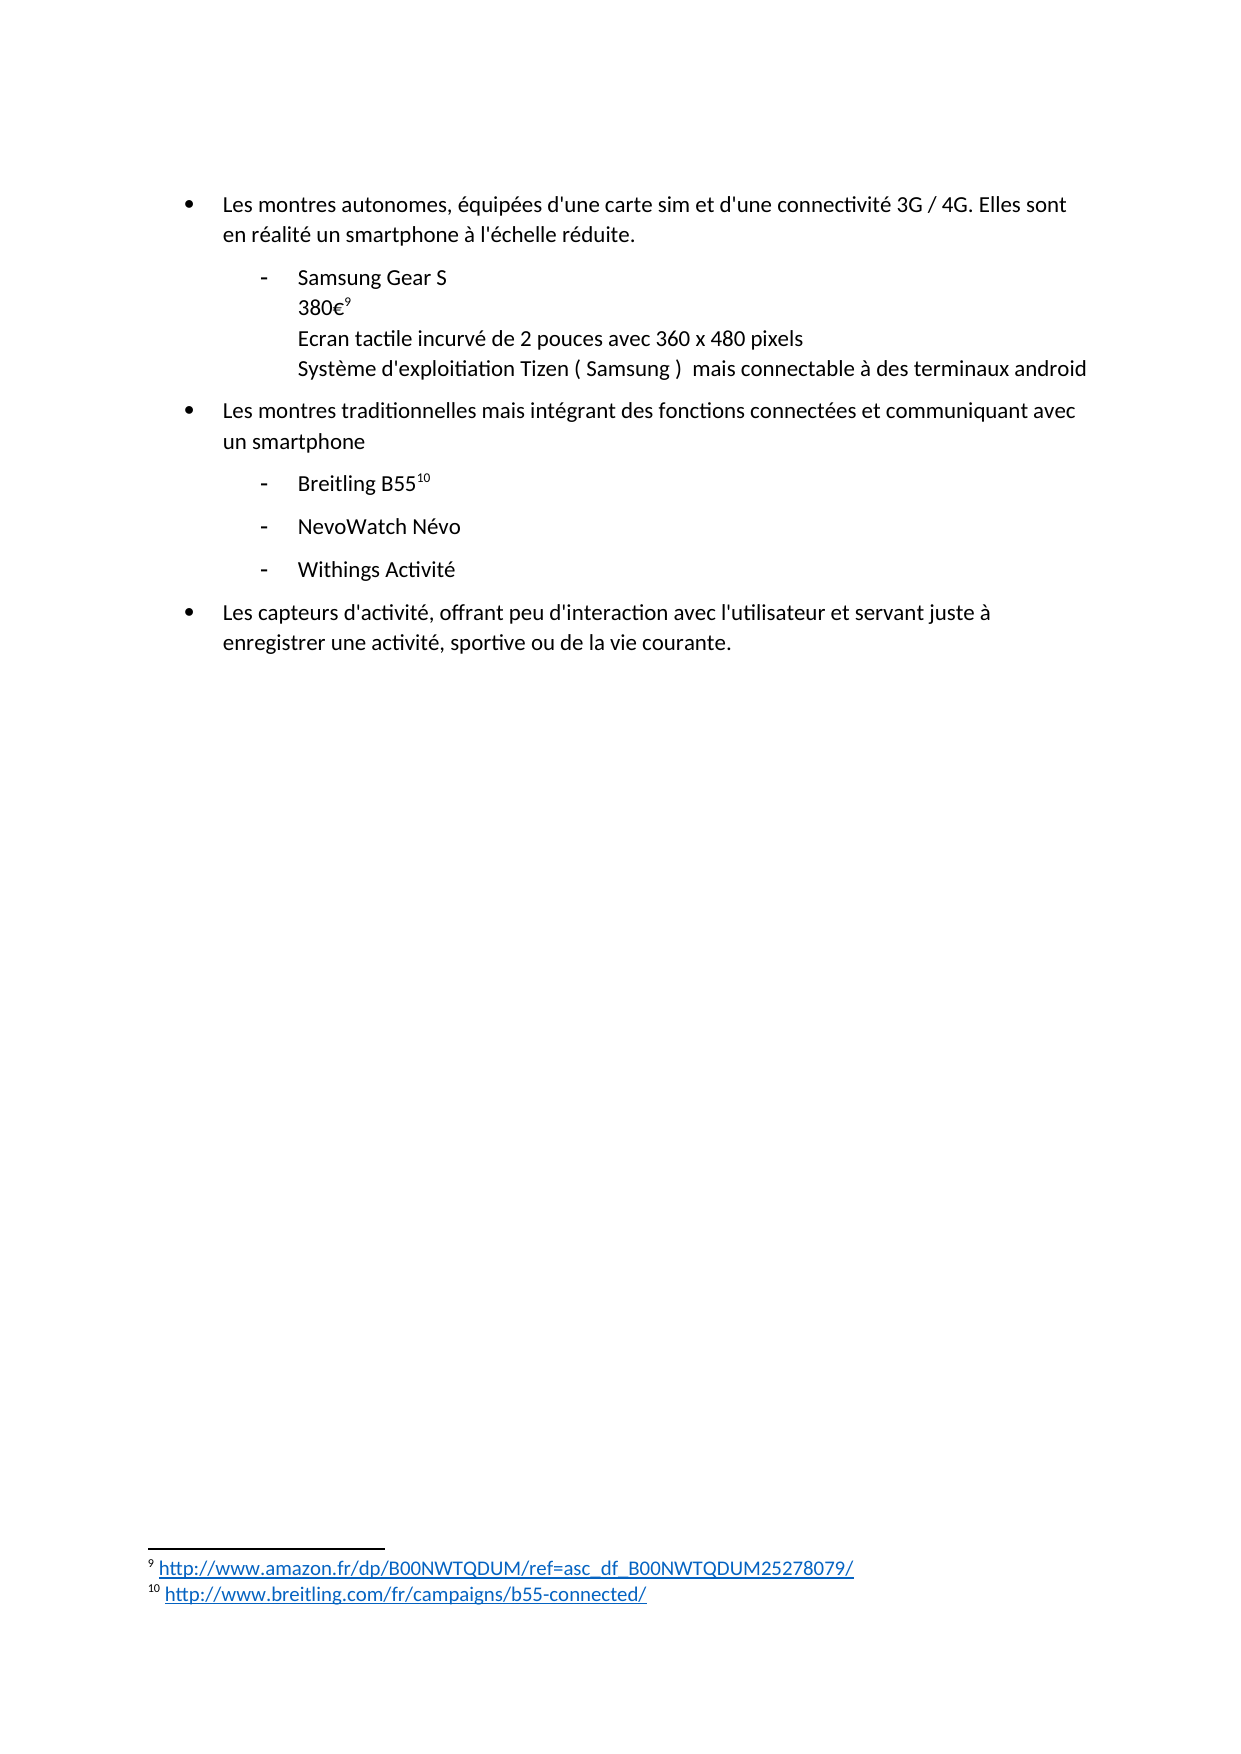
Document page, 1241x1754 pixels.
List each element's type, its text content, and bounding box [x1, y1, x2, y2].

list Samsung Gear S 380€ Ecran tactile incurvé de 2 pouces avec 360 x 480 pixels Système d'exploitiation Tizen ( Samsung ) mais connectable à des terminaux android [260, 263, 1093, 382]
list Les montres autonomes, équipées d'une carte sim et d'une connectivité 3G / 4G. Elles sont en réalité un smartphone à l'échelle réduite. [185, 190, 1093, 248]
list NevoWatch Névo [260, 512, 1093, 540]
list Breitling B55 [260, 469, 1093, 497]
list Les montres traditionnelles mais intégrant des fonctions connectées et communiquant avec un smartphone [185, 397, 1093, 455]
list Withings Activité [260, 555, 1093, 583]
list Les capteurs d'activité, offrant peu d'interaction avec l'utilisateur et servant juste à enregistrer une activité, sportive ou de la vie courante. [185, 598, 1093, 656]
